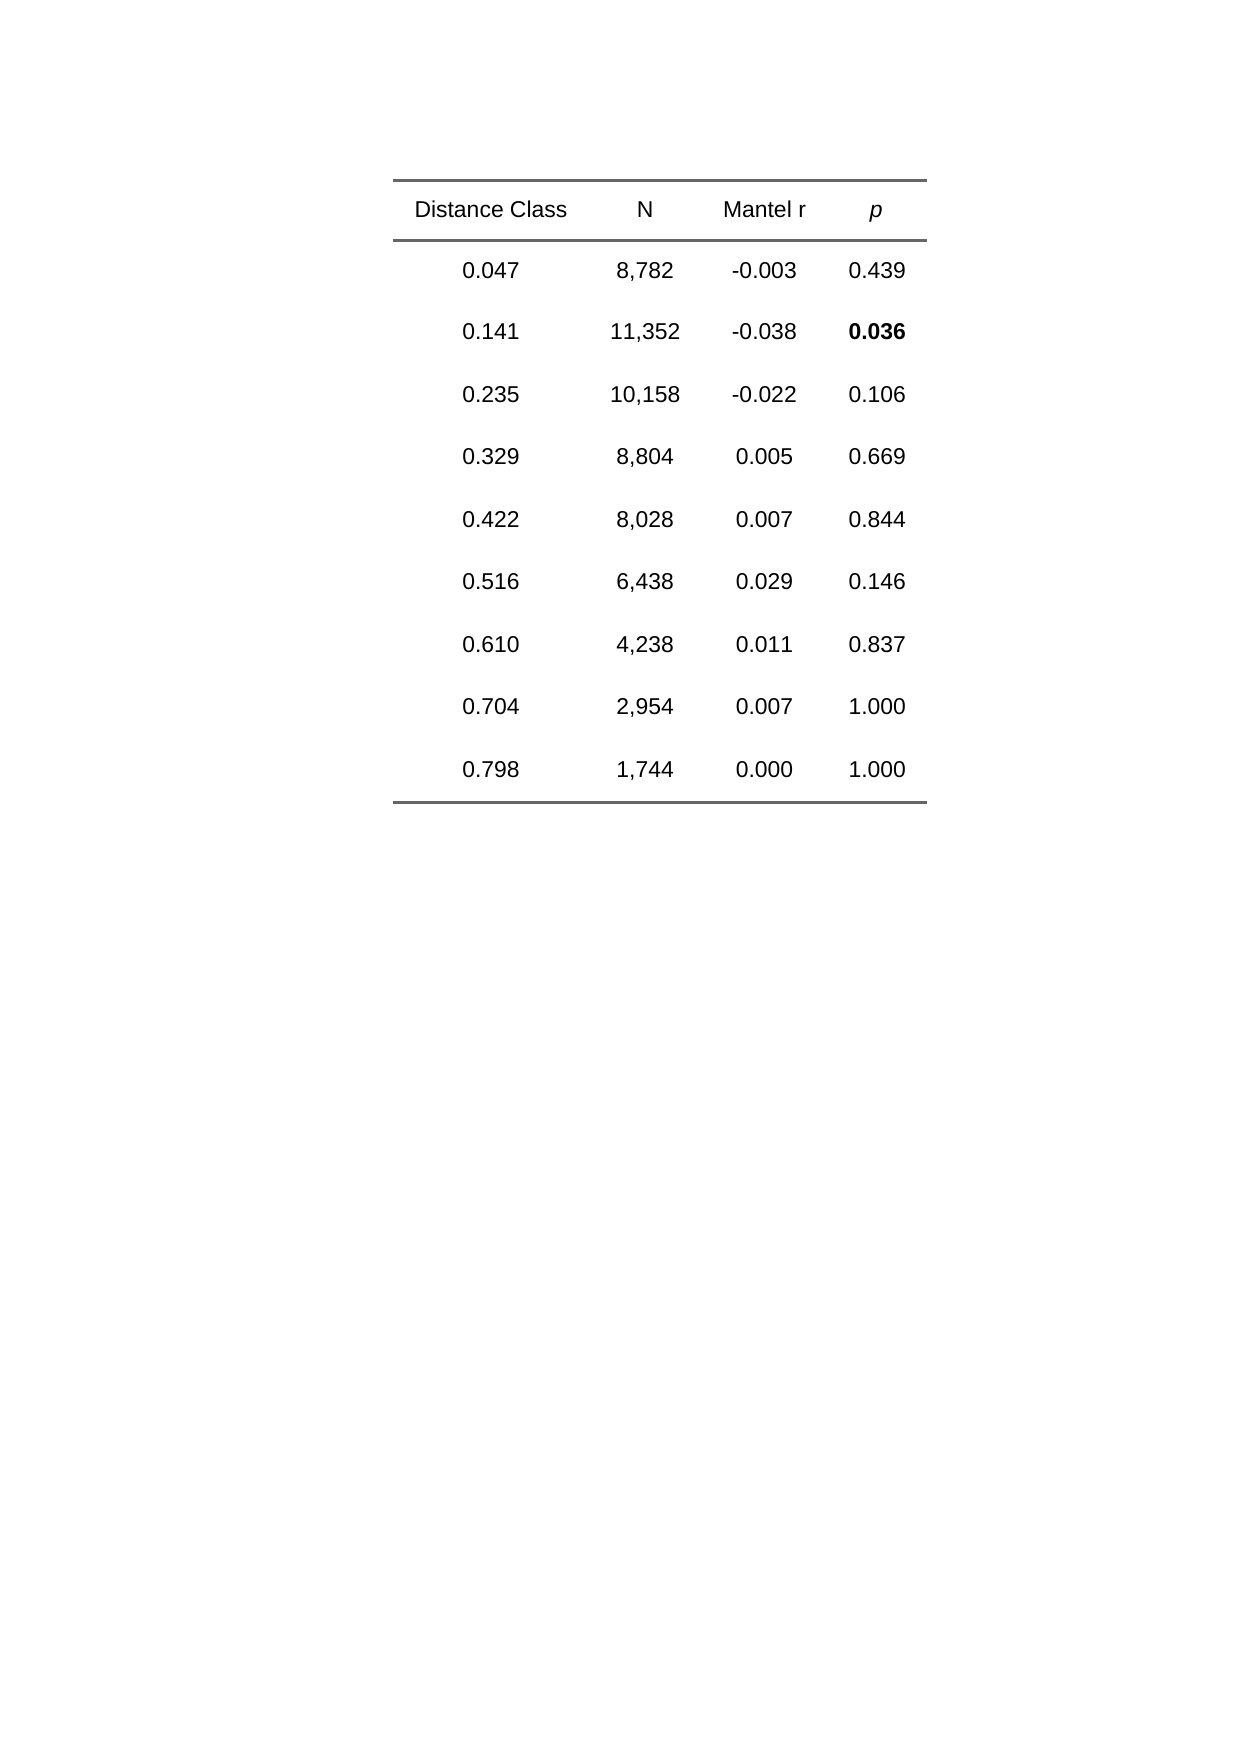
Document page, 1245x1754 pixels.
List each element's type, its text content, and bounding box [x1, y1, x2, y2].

table_cell 0.329 [393, 426, 588, 488]
table_header Mantel r [701, 182, 827, 238]
table_header N [589, 182, 701, 238]
table_cell 8,028 [589, 489, 701, 551]
table_cell 0.516 [393, 551, 588, 613]
table_cell 0.235 [393, 364, 588, 426]
table_cell 0.036 [827, 301, 927, 363]
table_cell 0.844 [827, 489, 927, 551]
table_header p [827, 182, 927, 238]
table_cell 0.005 [701, 426, 827, 488]
table_cell 6,438 [589, 551, 701, 613]
table_cell 0.798 [393, 739, 588, 801]
table_cell 0.837 [827, 614, 927, 676]
table_cell 0.422 [393, 489, 588, 551]
table_cell -0.022 [701, 364, 827, 426]
table_cell 0.610 [393, 614, 588, 676]
table_cell 0.146 [827, 551, 927, 613]
table_cell 0.704 [393, 676, 588, 738]
table_cell 0.011 [701, 614, 827, 676]
table_cell 1.000 [827, 676, 927, 738]
table_cell 0.007 [701, 676, 827, 738]
table_cell 4,238 [589, 614, 701, 676]
table_cell -0.003 [701, 242, 827, 301]
table_cell 8,804 [589, 426, 701, 488]
table_cell 1.000 [827, 739, 927, 801]
table_cell 2,954 [589, 676, 701, 738]
table_cell 0.141 [393, 301, 588, 363]
table_cell 0.000 [701, 739, 827, 801]
table_cell 0.669 [827, 426, 927, 488]
table_cell 0.007 [701, 489, 827, 551]
table_cell 0.029 [701, 551, 827, 613]
table_cell 8,782 [589, 242, 701, 301]
table_cell 11,352 [589, 301, 701, 363]
table_cell 1,744 [589, 739, 701, 801]
table_cell -0.038 [701, 301, 827, 363]
table_cell 10,158 [589, 364, 701, 426]
table_cell 0.439 [827, 242, 927, 301]
table_cell 0.047 [393, 242, 588, 301]
table_header Distance Class [393, 182, 588, 238]
table_cell 0.106 [827, 364, 927, 426]
